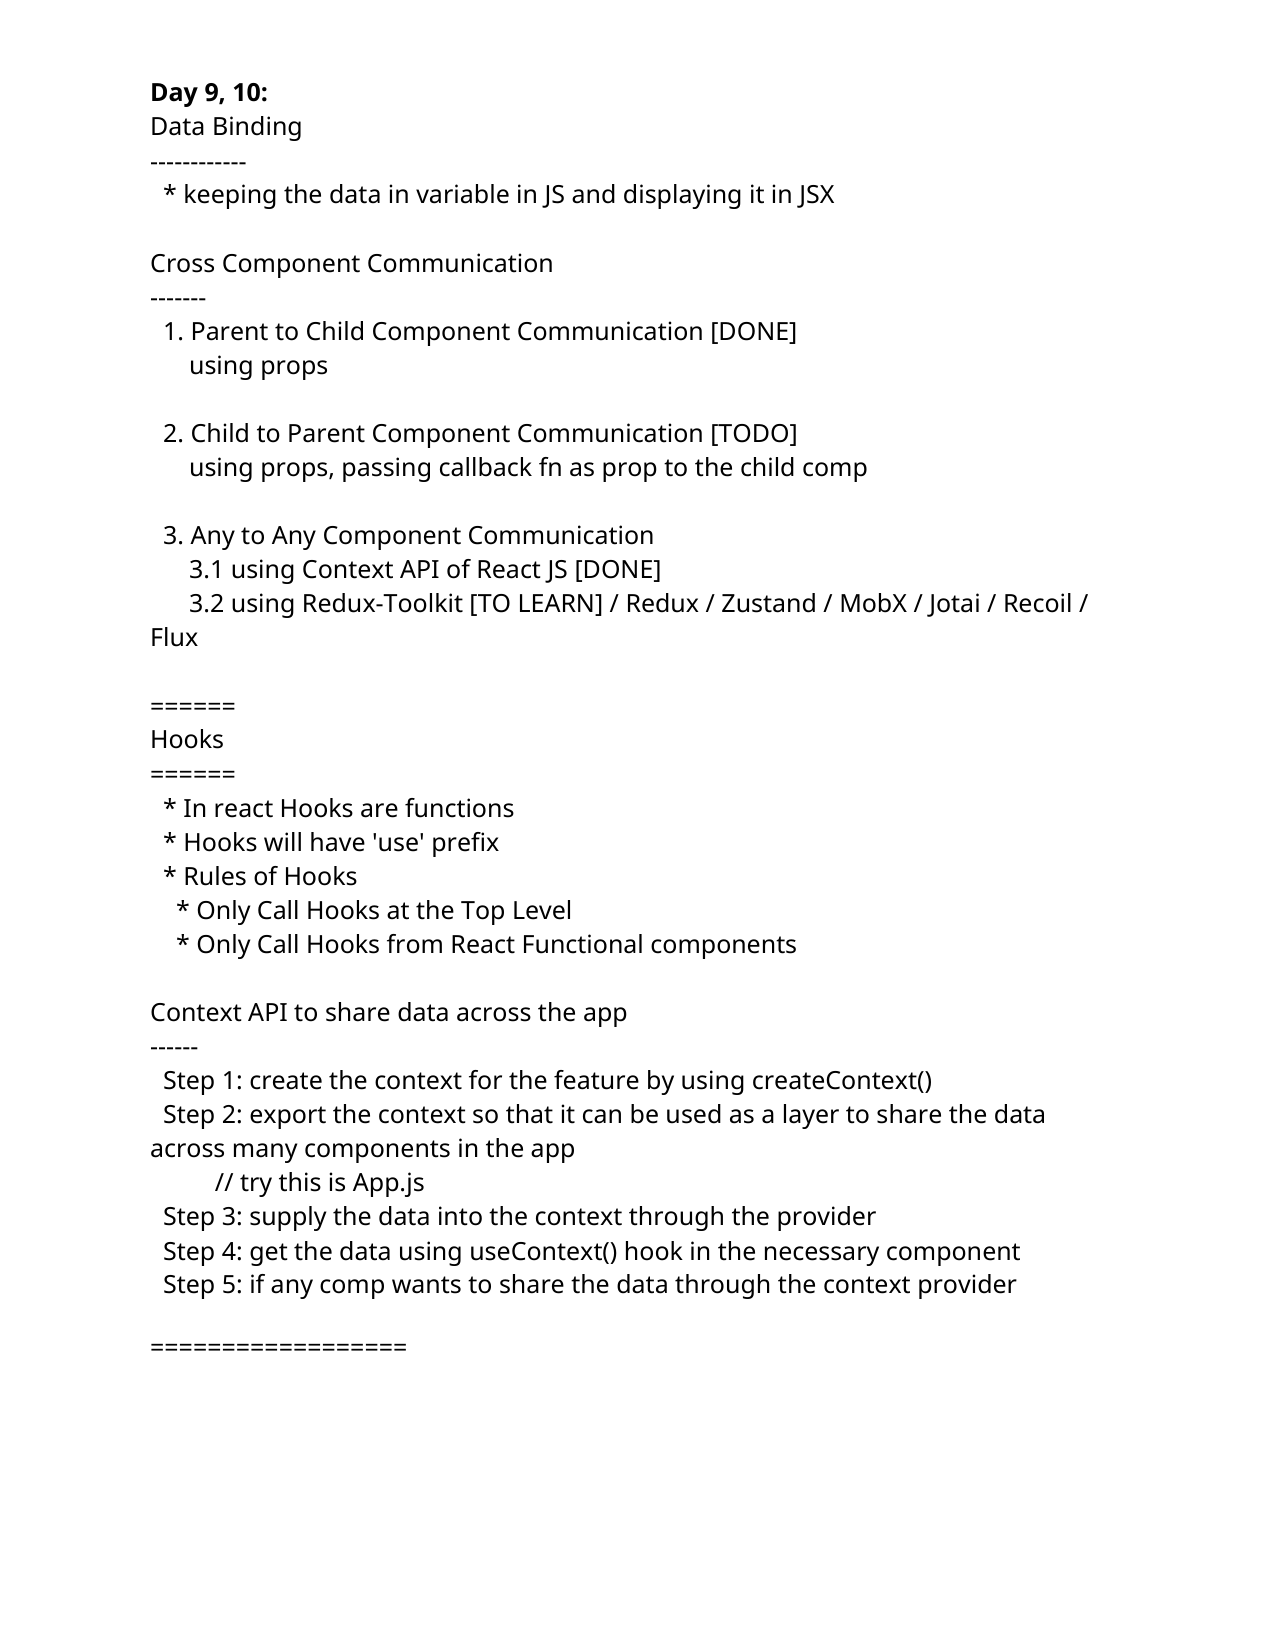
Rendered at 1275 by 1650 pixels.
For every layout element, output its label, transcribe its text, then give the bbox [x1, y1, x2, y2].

text 3.2 using Redux-Toolkit [TO LEARN] / Redux / Zustand / MobX / Jotai / Recoil / Flux [150, 586, 1125, 654]
text Context API to share data across the app [150, 995, 1125, 1029]
text 3.1 using Context API of React JS [DONE] [150, 552, 1125, 586]
text ====== [150, 688, 1125, 722]
text Step 3: supply the data into the context through the provider [150, 1199, 1125, 1233]
text ====== [150, 756, 1125, 790]
text ------- [150, 279, 1125, 313]
text Step 1: create the context for the feature by using createContext() [150, 1063, 1125, 1097]
text ------------ [150, 143, 1125, 177]
text Data Binding [150, 109, 1125, 143]
text ================== [150, 1329, 1125, 1363]
text * Only Call Hooks from React Functional components [150, 927, 1125, 961]
text * Hooks will have 'use' prefix [150, 824, 1125, 858]
text * keeping the data in variable in JS and displaying it in JSX [150, 177, 1125, 211]
text Step 4: get the data using useContext() hook in the necessary component [150, 1233, 1125, 1267]
text Step 5: if any comp wants to share the data through the context provider [150, 1267, 1125, 1301]
text Day 9, 10: [150, 75, 1125, 109]
text // try this is App.js [150, 1165, 1125, 1199]
text * Rules of Hooks [150, 858, 1125, 892]
text ------ [150, 1029, 1125, 1063]
text 1. Parent to Child Component Communication [DONE] [150, 313, 1125, 347]
text using props, passing callback fn as prop to the child comp [150, 450, 1125, 484]
text 2. Child to Parent Component Communication [TODO] [150, 416, 1125, 450]
text Cross Component Communication [150, 245, 1125, 279]
text 3. Any to Any Component Communication [150, 518, 1125, 552]
text using props [150, 347, 1125, 382]
text * In react Hooks are functions [150, 790, 1125, 824]
text Step 2: export the context so that it can be used as a layer to share the data across many components in the app [150, 1097, 1125, 1165]
text * Only Call Hooks at the Top Level [150, 892, 1125, 927]
text Hooks [150, 722, 1125, 756]
